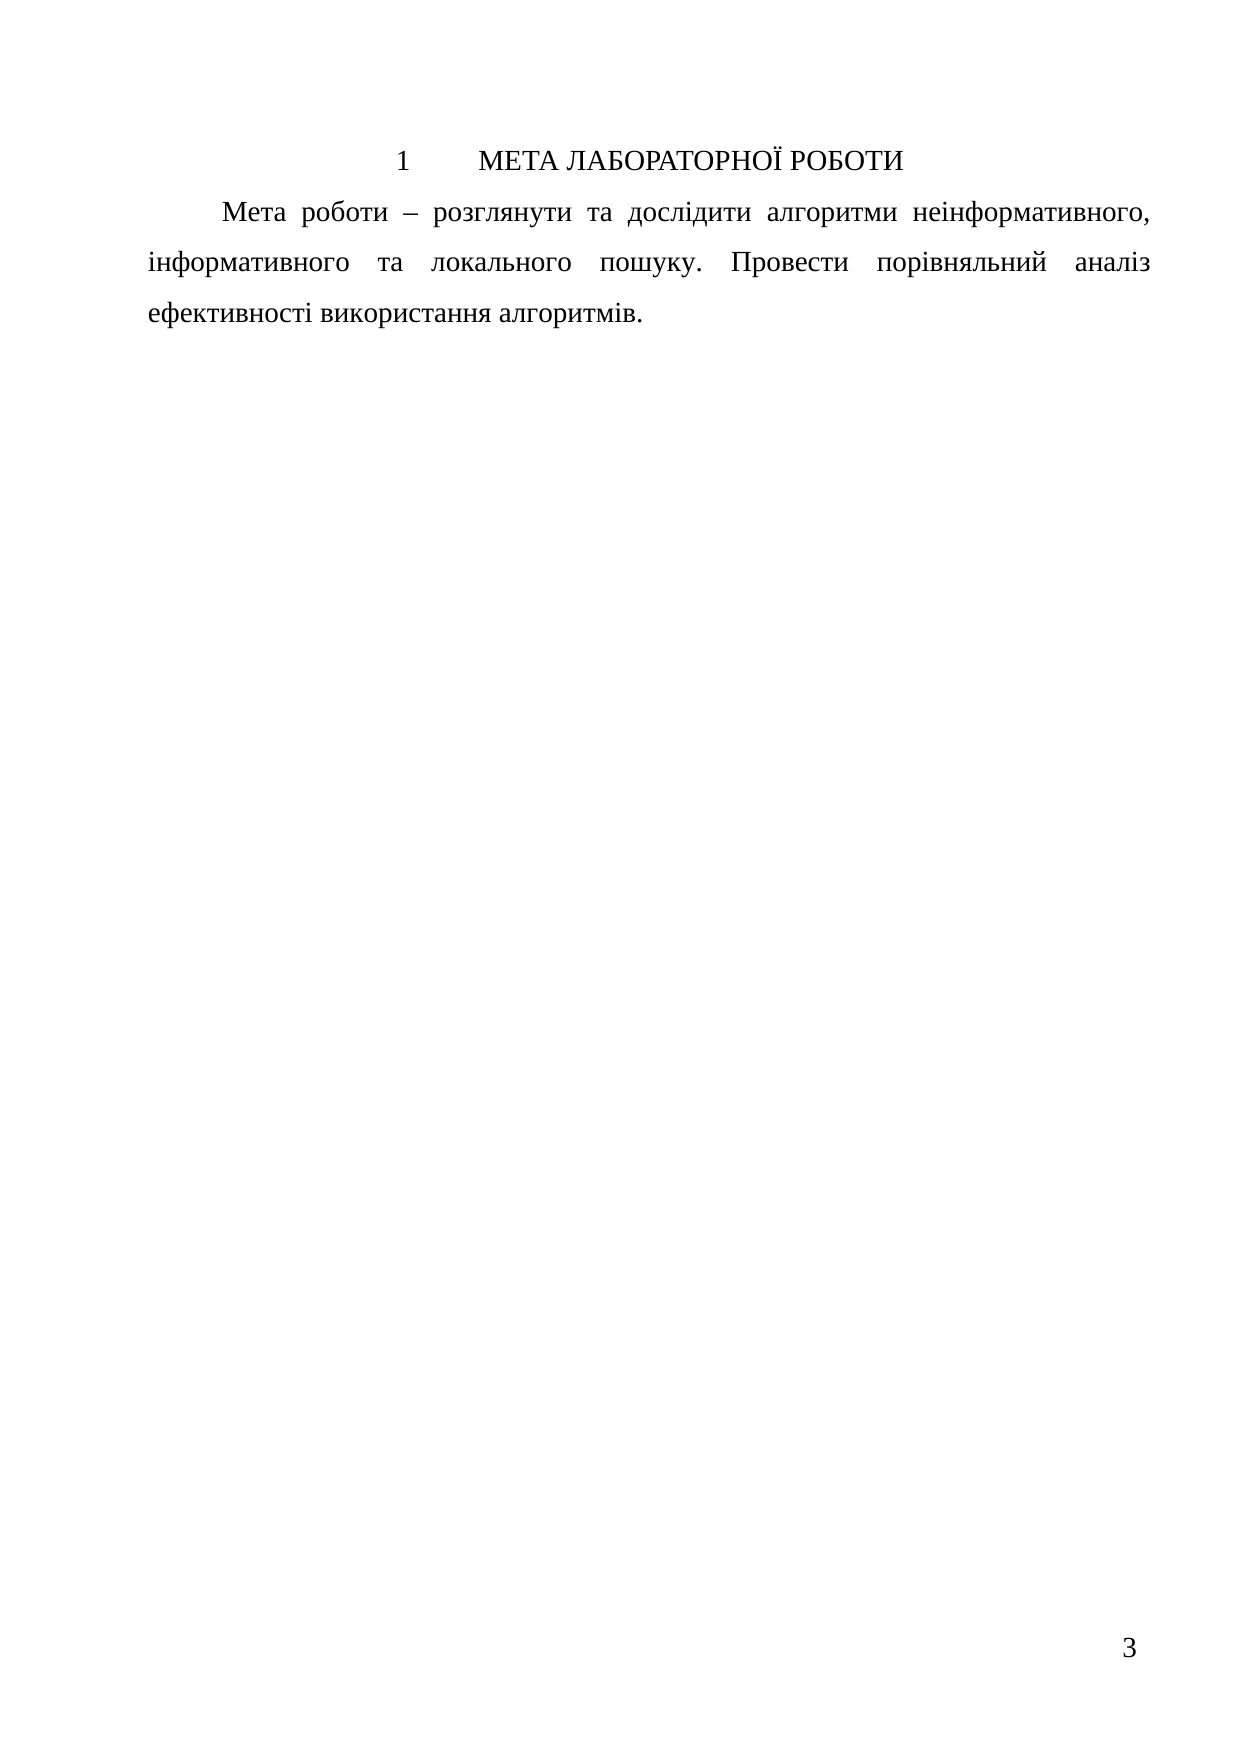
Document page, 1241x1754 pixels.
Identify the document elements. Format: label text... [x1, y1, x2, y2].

text Мета роботи – розглянути та дослідити алгоритми неінформативного, інформативного та локального пошуку. Провести порівняльний аналіз ефективності використання алгоритмів. [148, 194, 1152, 328]
subtitle Мета лабораторної роботи [148, 143, 1152, 177]
